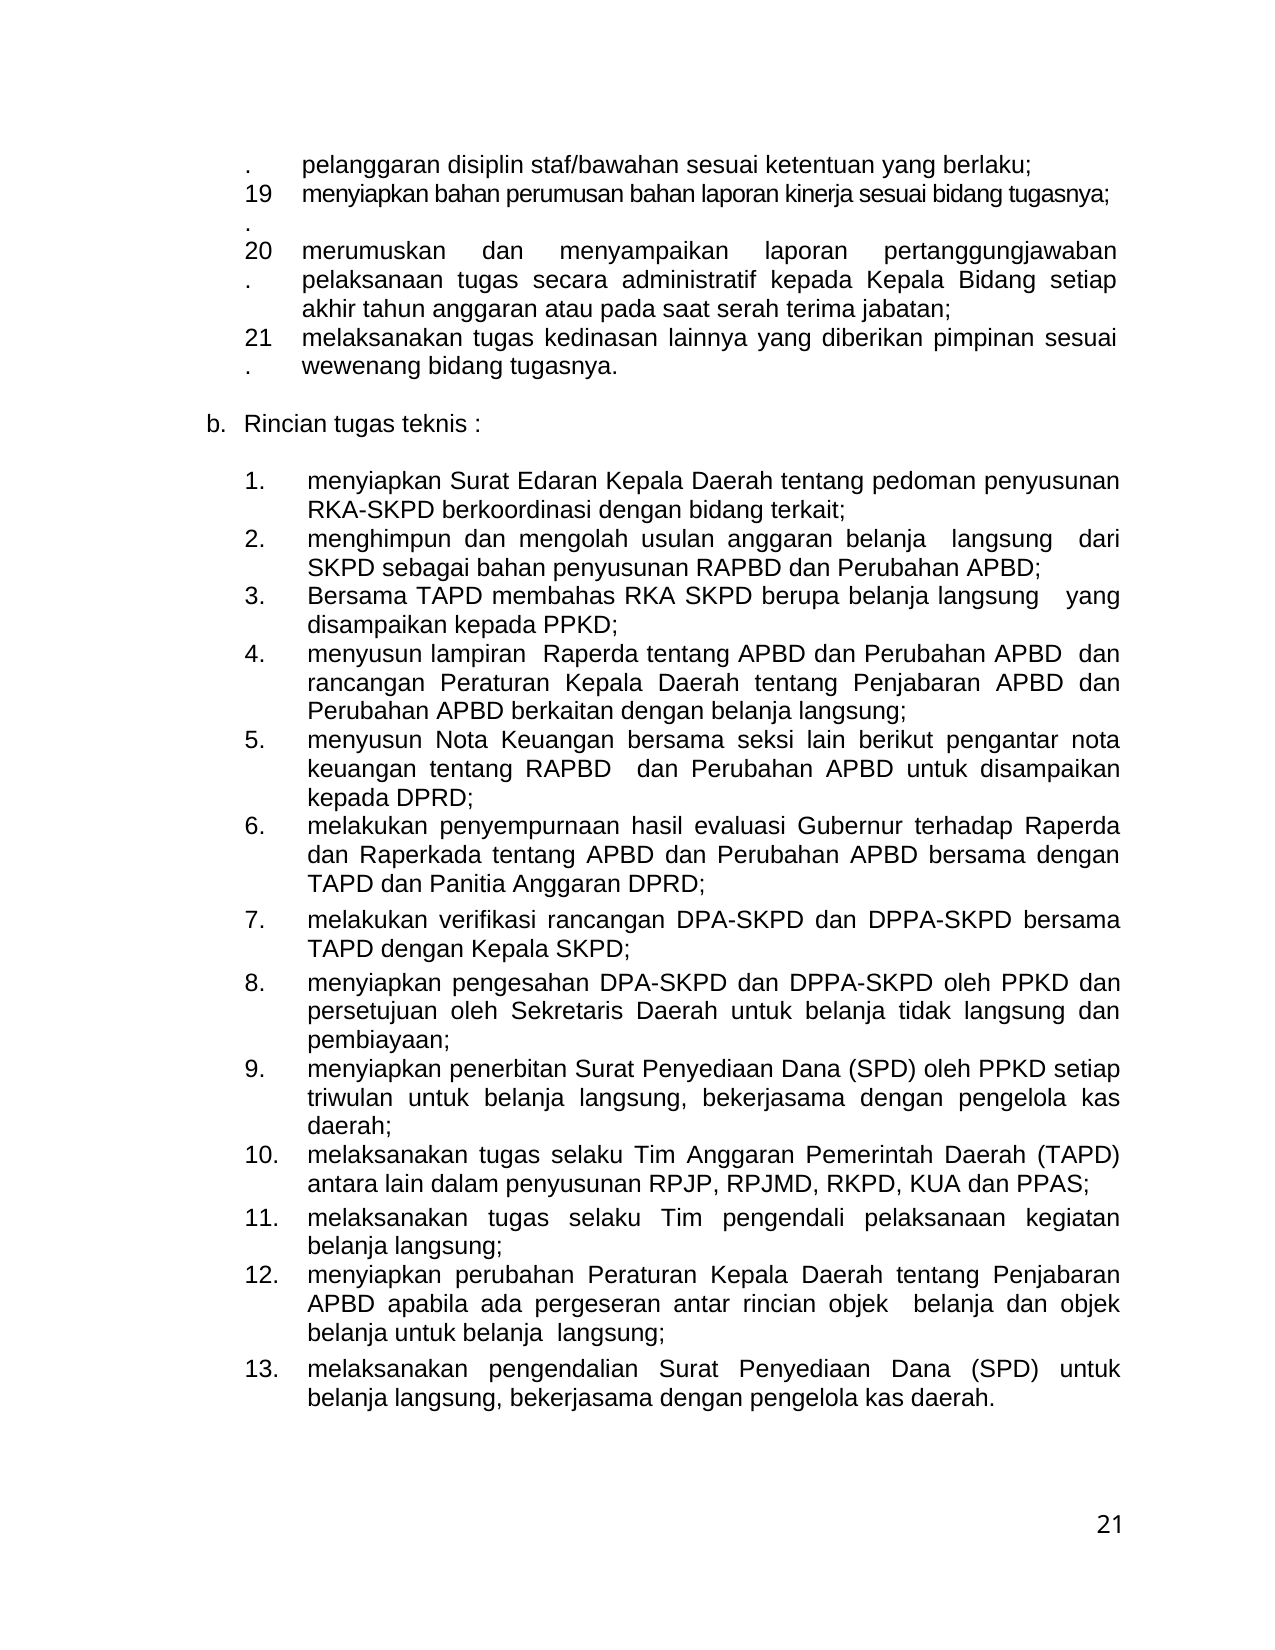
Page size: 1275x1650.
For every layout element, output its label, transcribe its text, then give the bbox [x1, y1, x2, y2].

table_cell merumuskan dan menyampaikan laporan pertanggungjawaban pelaksanaan tugas secara administratif kepada Kepala Bidang setiap akhir tahun anggaran atau pada saat serah terima jabatan; [290, 236, 1129, 322]
table_cell menyusun Nota Keuangan bersama seksi lain berikut pengantar nota keuangan tentang RAPBD dan Perubahan APBD untuk disampaikan kepada DPRD; [296, 725, 1133, 811]
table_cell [290, 150, 1129, 179]
list Rincian tugas teknis : [206, 409, 1125, 437]
table_header 1. [233, 466, 296, 524]
table_cell 19. [233, 179, 290, 236]
table_cell melaksanakan pengendalian Surat Penyediaan Dana (SPD) untuk belanja langsung, bekerjasama dengan pengelola kas daerah. [296, 1354, 1133, 1411]
table_cell 12. [233, 1260, 296, 1354]
table_cell 21. [233, 323, 290, 380]
table_cell 4. [233, 639, 296, 725]
table_cell menyiapkan penerbitan Surat Penyediaan Dana (SPD) oleh PPKD setiap triwulan untuk belanja langsung, bekerjasama dengan pengelola kas daerah; [296, 1054, 1133, 1140]
table_cell 13. [233, 1354, 296, 1411]
table_header menyiapkan Surat Edaran Kepala Daerah tentang pedoman penyusunan RKA-SKPD berkoordinasi dengan bidang terkait; [296, 466, 1133, 524]
table_cell melakukan verifikasi rancangan DPA-SKPD dan DPPA-SKPD bersama TAPD dengan Kepala SKPD; [296, 905, 1133, 967]
table_cell menyiapkan perubahan Peraturan Kepala Daerah tentang Penjabaran APBD apabila ada pergeseran antar rincian objek belanja dan objek belanja untuk belanja langsung; [296, 1260, 1133, 1354]
table_cell Bersama TAPD membahas RKA SKPD berupa belanja langsung yang disampaikan kepada PPKD; [296, 581, 1133, 639]
table_cell melakukan penyempurnaan hasil evaluasi Gubernur terhadap Raperda dan Raperkada tentang APBD dan Perubahan APBD bersama dengan TAPD dan Panitia Anggaran DPRD; [296, 811, 1133, 905]
table_cell 10. [233, 1140, 296, 1202]
table_cell menghimpun dan mengolah usulan anggaran belanja langsung dari SKPD sebagai bahan penyusunan RAPBD dan Perubahan APBD; [296, 524, 1133, 581]
table_cell menyusun lampiran Raperda tentang APBD dan Perubahan APBD dan rancangan Peraturan Kepala Daerah tentang Penjabaran APBD dan Perubahan APBD berkaitan dengan belanja langsung; [296, 639, 1133, 725]
table_cell 18. [233, 150, 290, 179]
table_cell melaksanakan tugas selaku Tim pengendali pelaksanaan kegiatan belanja langsung; [296, 1203, 1133, 1260]
table_cell 5. [233, 725, 296, 811]
table_cell 7. [233, 905, 296, 967]
table_cell melaksanakan tugas selaku Tim Anggaran Pemerintah Daerah (TAPD) antara lain dalam penyusunan RPJP, RPJMD, RKPD, KUA dan PPAS; [296, 1140, 1133, 1202]
table_cell menyiapkan pengesahan DPA-SKPD dan DPPA-SKPD oleh PPKD dan persetujuan oleh Sekretaris Daerah untuk belanja tidak langsung dan pembiayaan; [296, 968, 1133, 1054]
table_cell 8. [233, 968, 296, 1054]
table_cell 3. [233, 581, 296, 639]
table_cell 11. [233, 1203, 296, 1260]
table_cell 6. [233, 811, 296, 905]
table_cell 2. [233, 524, 296, 581]
table_cell menyiapkan bahan perumusan bahan laporan kinerja sesuai bidang tugasnya; [290, 179, 1129, 236]
table_cell melaksanakan tugas kedinasan lainnya yang diberikan pimpinan sesuai wewenang bidang tugasnya. [290, 323, 1129, 380]
table_cell 9. [233, 1054, 296, 1140]
table_cell 20. [233, 236, 290, 322]
